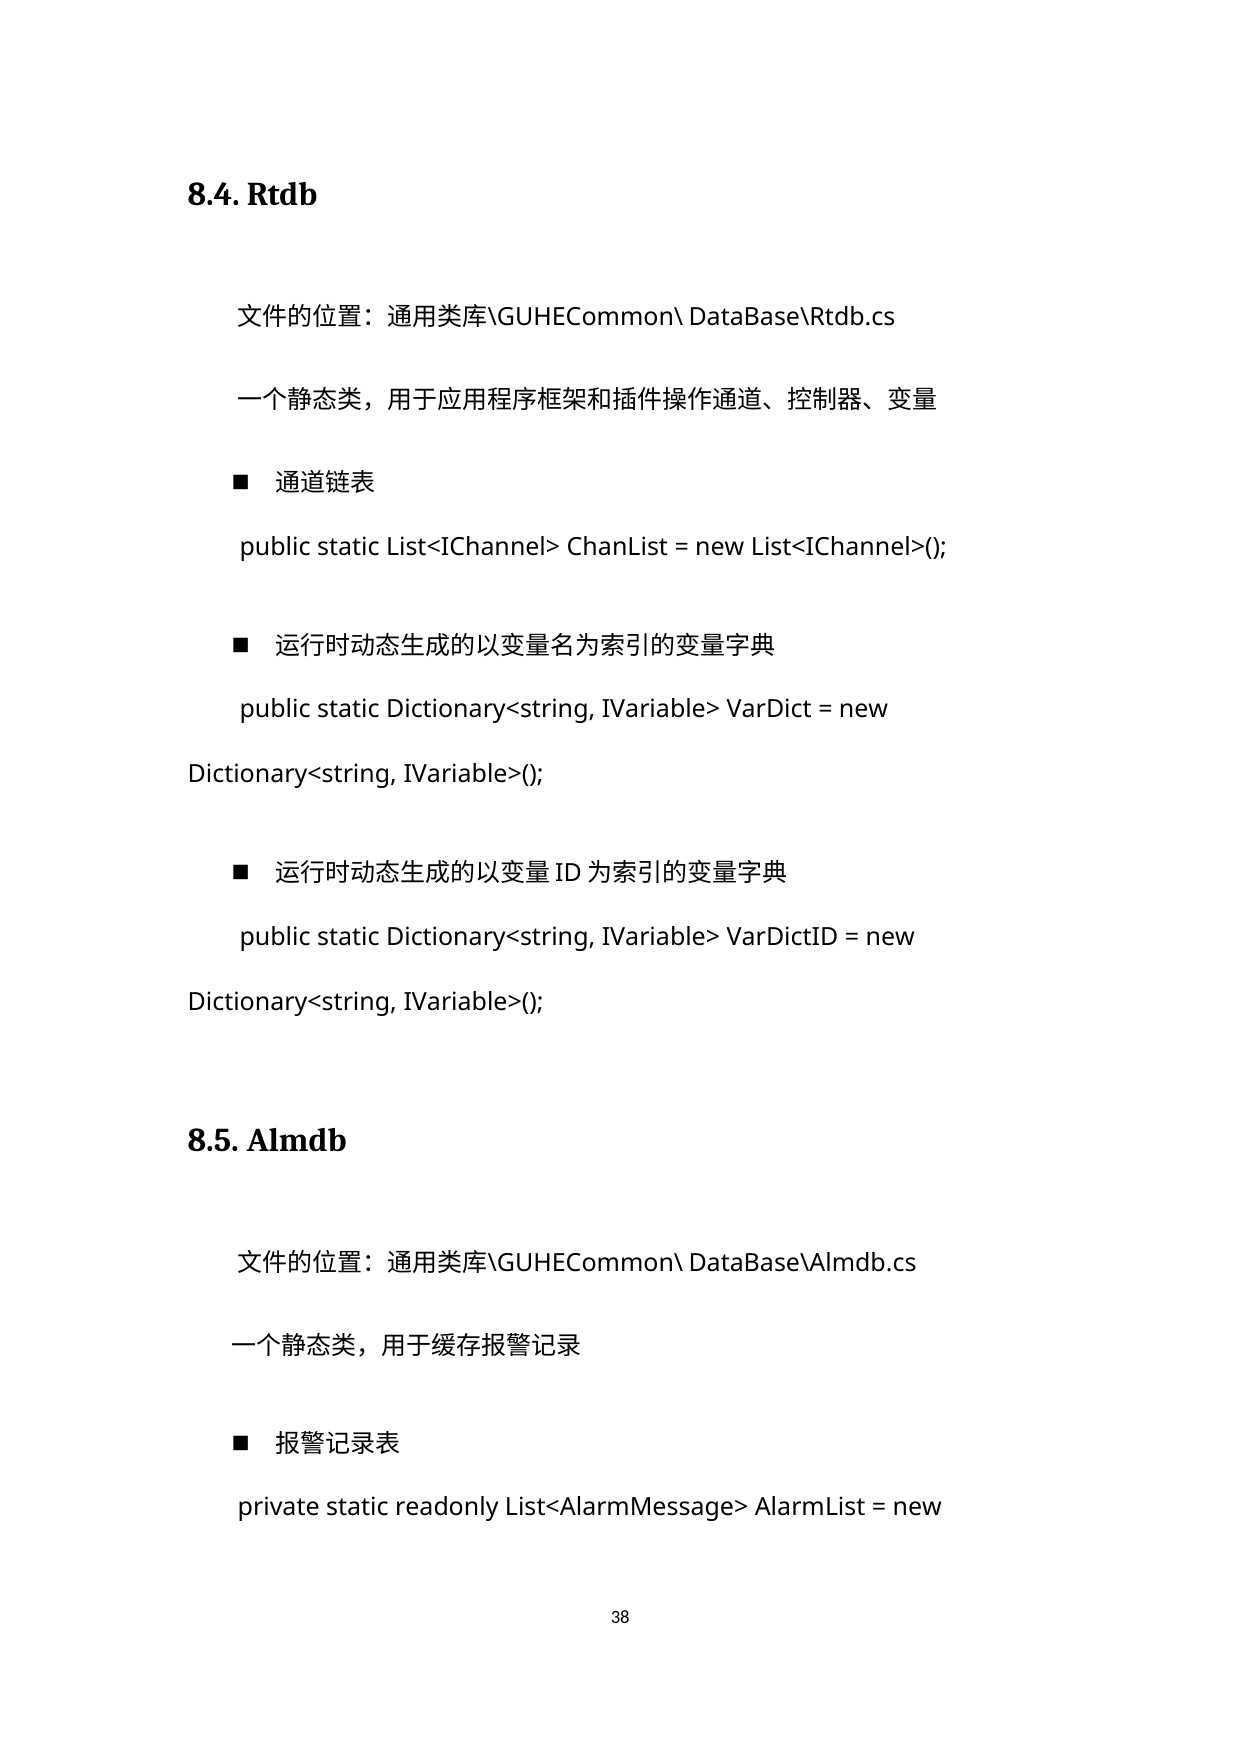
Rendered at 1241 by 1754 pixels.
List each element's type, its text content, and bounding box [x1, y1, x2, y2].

text public static Dictionary<string, IVariable> VarDict = new Dictionary<string, IVariable>(); [187, 676, 1053, 806]
text 文件的位置：通用类库\GUHECommon\ DataBase\Almdb.cs [187, 1228, 1053, 1293]
text public static List<IChannel> ChanList = new List<IChannel>(); [187, 513, 1053, 578]
list 运行时动态生成的以变量名为索引的变量字典 [231, 611, 1053, 676]
subtitle Almdb [187, 1108, 1053, 1173]
list 通道链表 [231, 448, 1053, 513]
text public static Dictionary<string, IVariable> VarDictID = new Dictionary<string, IVariable>(); [187, 903, 1053, 1033]
text 一个静态类，用于应用程序框架和插件操作通道、控制器、变量 [187, 365, 1053, 430]
list 运行时动态生成的以变量ID为索引的变量字典 [231, 838, 1053, 903]
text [187, 1474, 1053, 1539]
text 一个静态类，用于缓存报警记录 [187, 1311, 1053, 1376]
subtitle Rtdb [187, 162, 1053, 227]
text 文件的位置：通用类库\GUHECommon\ DataBase\Rtdb.cs [187, 282, 1053, 347]
list 报警记录表 [231, 1409, 1053, 1474]
